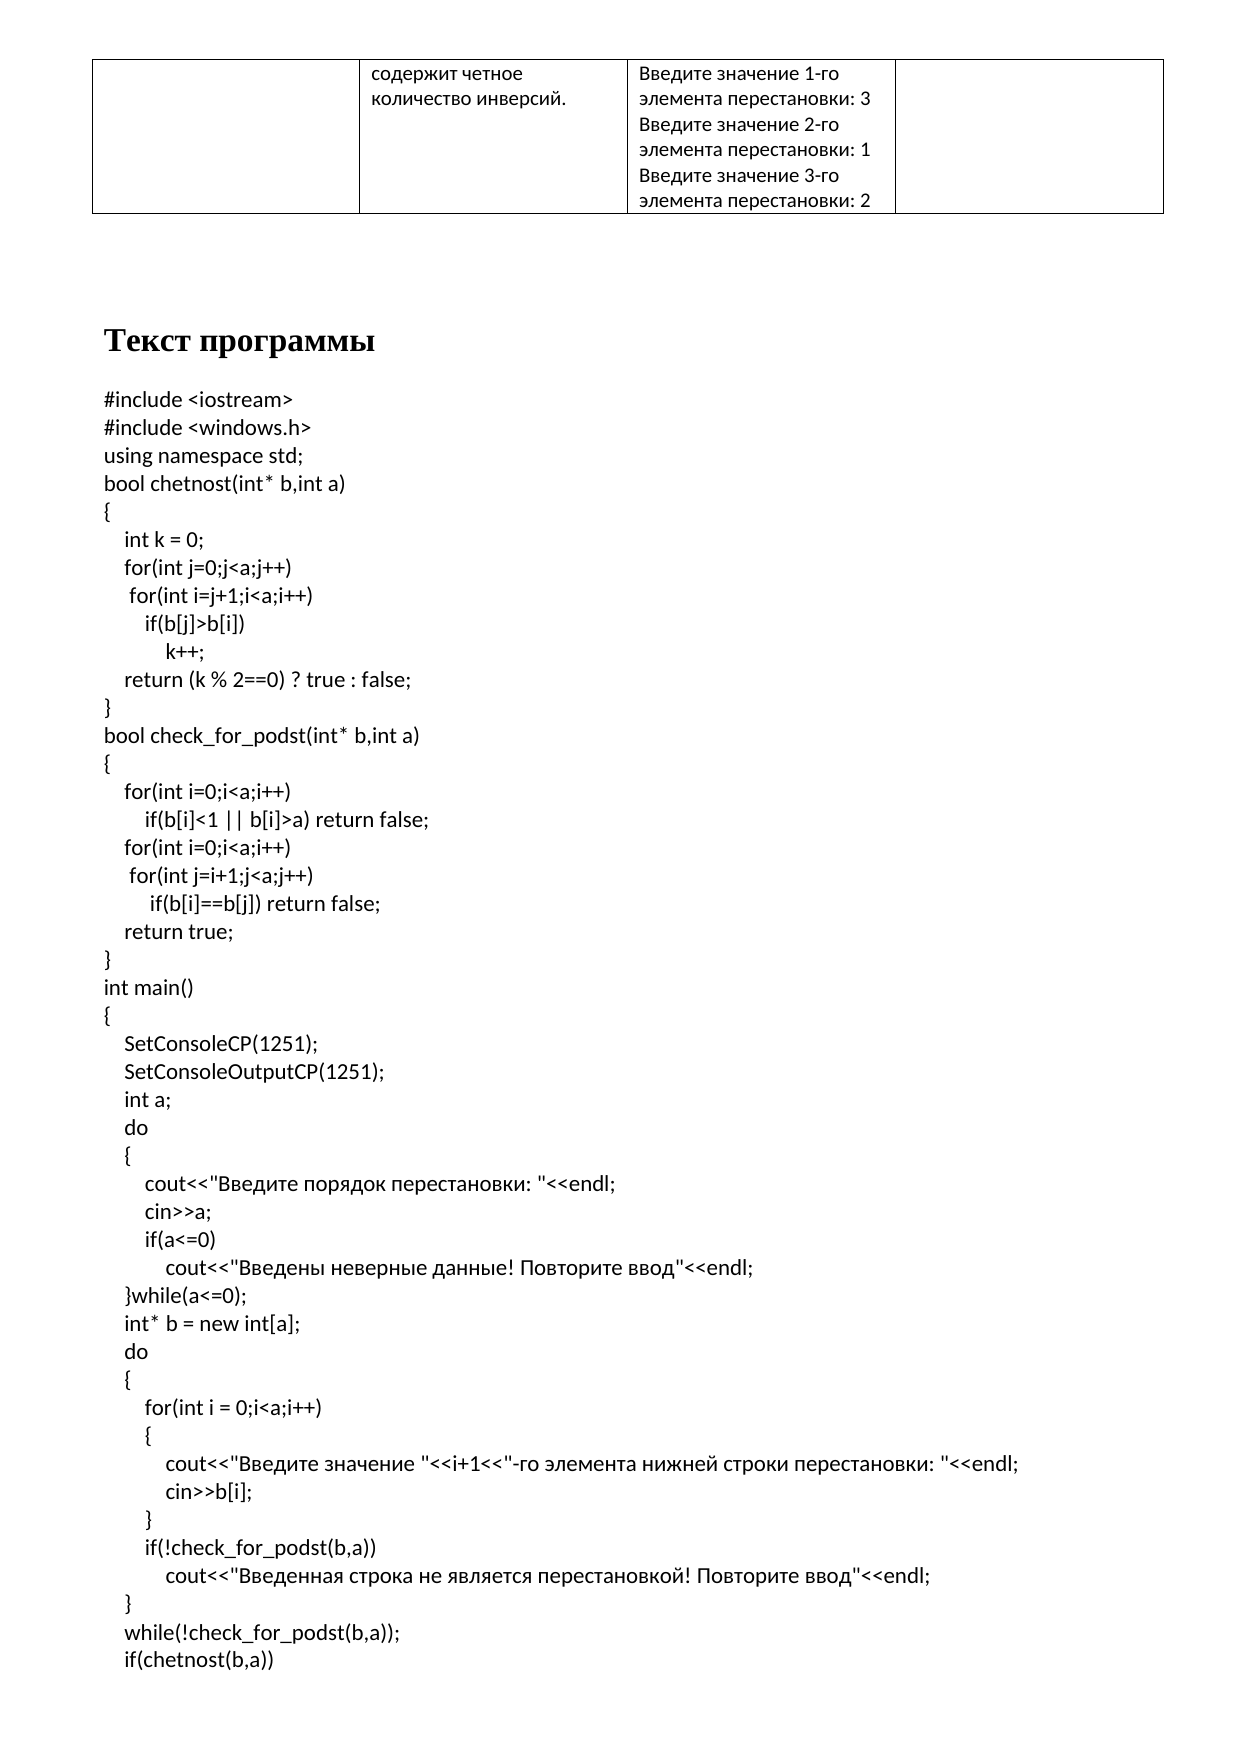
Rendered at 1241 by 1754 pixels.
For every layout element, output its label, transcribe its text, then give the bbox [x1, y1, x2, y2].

text cout<<"Введите порядок перестановки: "<<endl; [103, 1169, 1152, 1197]
text do [103, 1337, 1152, 1365]
text for(int i=j+1;i<a;i++) [103, 581, 1152, 609]
text SetConsoleOutputCP(1251); [103, 1057, 1152, 1085]
text } [103, 693, 1152, 721]
text int k = 0; [103, 525, 1152, 553]
text } [103, 945, 1152, 973]
text Текст программы [103, 320, 1152, 358]
text int main() [103, 973, 1152, 1001]
text for(int i=0;i<a;i++) [103, 833, 1152, 861]
text do [103, 1113, 1152, 1141]
text cout<<"Введены неверные данные! Повторите ввод"<<endl; [103, 1253, 1152, 1281]
text int* b = new int[a]; [103, 1309, 1152, 1337]
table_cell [896, 60, 1163, 213]
text { [103, 1141, 1152, 1169]
text return (k % 2==0) ? true : false; [103, 665, 1152, 693]
text for(int i = 0;i<a;i++) [103, 1393, 1152, 1421]
text for(int j=0;j<a;j++) [103, 553, 1152, 581]
text { [103, 1365, 1152, 1393]
text int a; [103, 1085, 1152, 1113]
text if(!check_for_podst(b,a)) [103, 1533, 1152, 1562]
text if(b[j]>b[i]) [103, 609, 1152, 637]
table_cell 5 [93, 60, 359, 213]
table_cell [628, 60, 895, 213]
text cin>>b[i]; [103, 1477, 1152, 1506]
text #include <windows.h> [103, 413, 1152, 441]
text bool chetnost(int* b,int a) [103, 469, 1152, 497]
text { [103, 749, 1152, 777]
text cout<<"Введите значение "<<i+1<<"-го элемента нижней строки перестановки: "<<endl; [103, 1449, 1152, 1477]
text } [103, 1506, 1152, 1533]
text #include <iostream> [103, 385, 1152, 413]
text if(a<=0) [103, 1225, 1152, 1253]
text return true; [103, 917, 1152, 945]
text } [103, 1589, 1152, 1618]
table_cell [360, 60, 627, 213]
text { [103, 497, 1152, 525]
text { [103, 1421, 1152, 1449]
text for(int i=0;i<a;i++) [103, 777, 1152, 805]
text for(int j=i+1;j<a;j++) [103, 861, 1152, 889]
text SetConsoleCP(1251); [103, 1029, 1152, 1057]
text cout<<"Введенная строка не является перестановкой! Повторите ввод"<<endl; [103, 1562, 1152, 1589]
text k++; [103, 637, 1152, 665]
text cin>>a; [103, 1197, 1152, 1225]
text }while(a<=0); [103, 1281, 1152, 1309]
text if(b[i]==b[j]) return false; [103, 889, 1152, 917]
text if(b[i]<1 || b[i]>a) return false; [103, 805, 1152, 833]
text using namespace std; [103, 441, 1152, 469]
text bool check_for_podst(int* b,int a) [103, 721, 1152, 749]
text { [103, 1001, 1152, 1029]
text if(chetnost(b,a)) [103, 1646, 1152, 1674]
text while(!check_for_podst(b,a)); [103, 1618, 1152, 1646]
